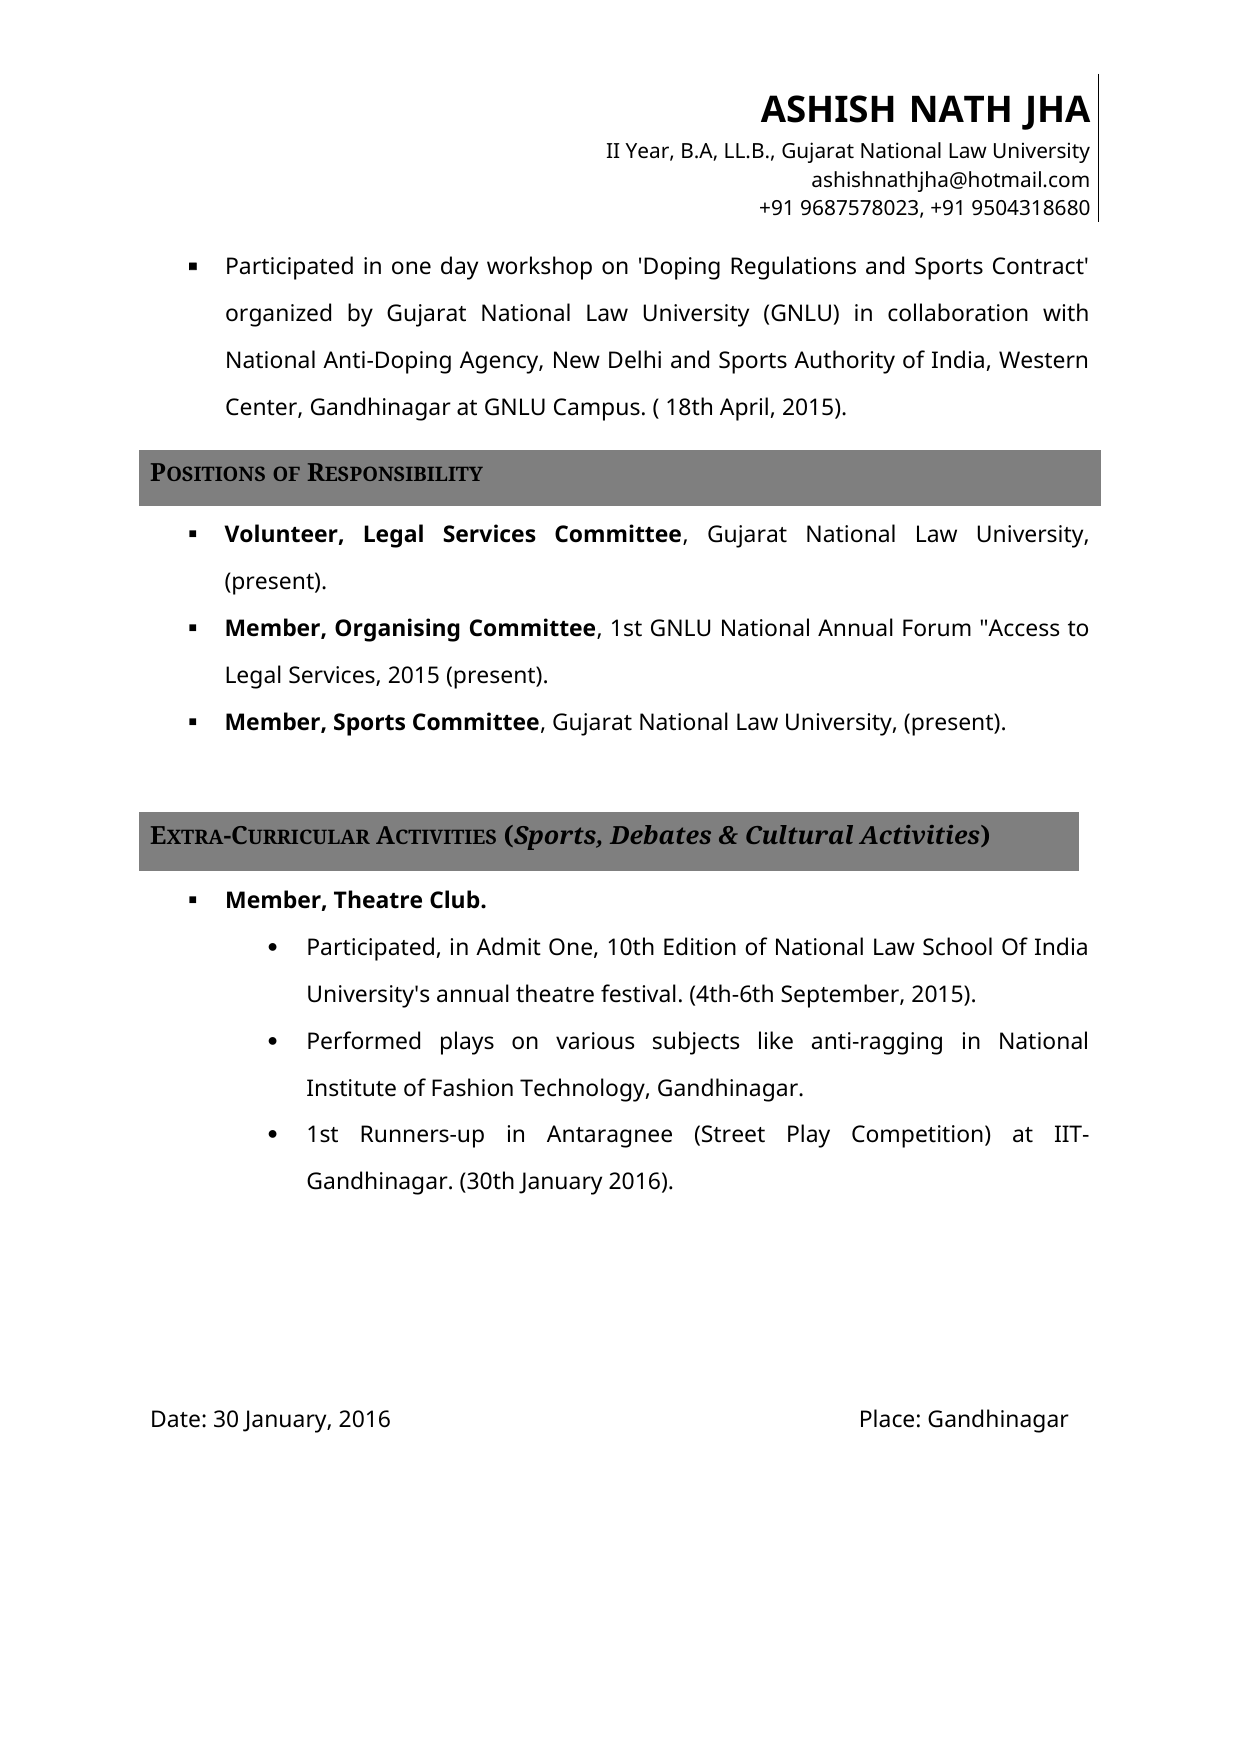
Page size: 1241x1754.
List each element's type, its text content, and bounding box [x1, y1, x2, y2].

list Member, Organising Committee, 1st GNLU National Annual Forum "Access to Legal Services, 2015 (present). [187, 612, 1090, 690]
list Participated, in Admit One, 10th Edition of National Law School Of India University's annual theatre festival. (4th-6th September, 2015). [269, 931, 1090, 1009]
text Date: 30 January, 2016 Place: Gandhinagar [150, 1403, 1090, 1434]
list Performed plays on various subjects like anti-ragging in National Institute of Fashion Technology, Gandhinagar. [269, 1024, 1090, 1103]
table_header Positions of Responsibility [139, 450, 1101, 506]
list Volunteer, Legal Services Committee, Gujarat National Law University, (present). [187, 518, 1090, 596]
table_header Extra-Curricular Activities (Sports, Debates & Cultural Activities) [139, 812, 1079, 871]
list Member, Sports Committee, Gujarat National Law University, (present). [187, 706, 1090, 737]
list 1st Runners-up in Antaragnee (Street Play Competition) at IIT- Gandhinagar. (30th January 2016). [269, 1118, 1090, 1196]
list Member, Theatre Club. [187, 884, 1090, 915]
list Participated in one day workshop on 'Doping Regulations and Sports Contract' organized by Gujarat National Law University (GNLU) in collaboration with National Anti-Doping Agency, New Delhi and Sports Authority of India, Western Center, Gandhinagar at GNLU Campus. ( 18th April, 2015). [187, 250, 1090, 422]
